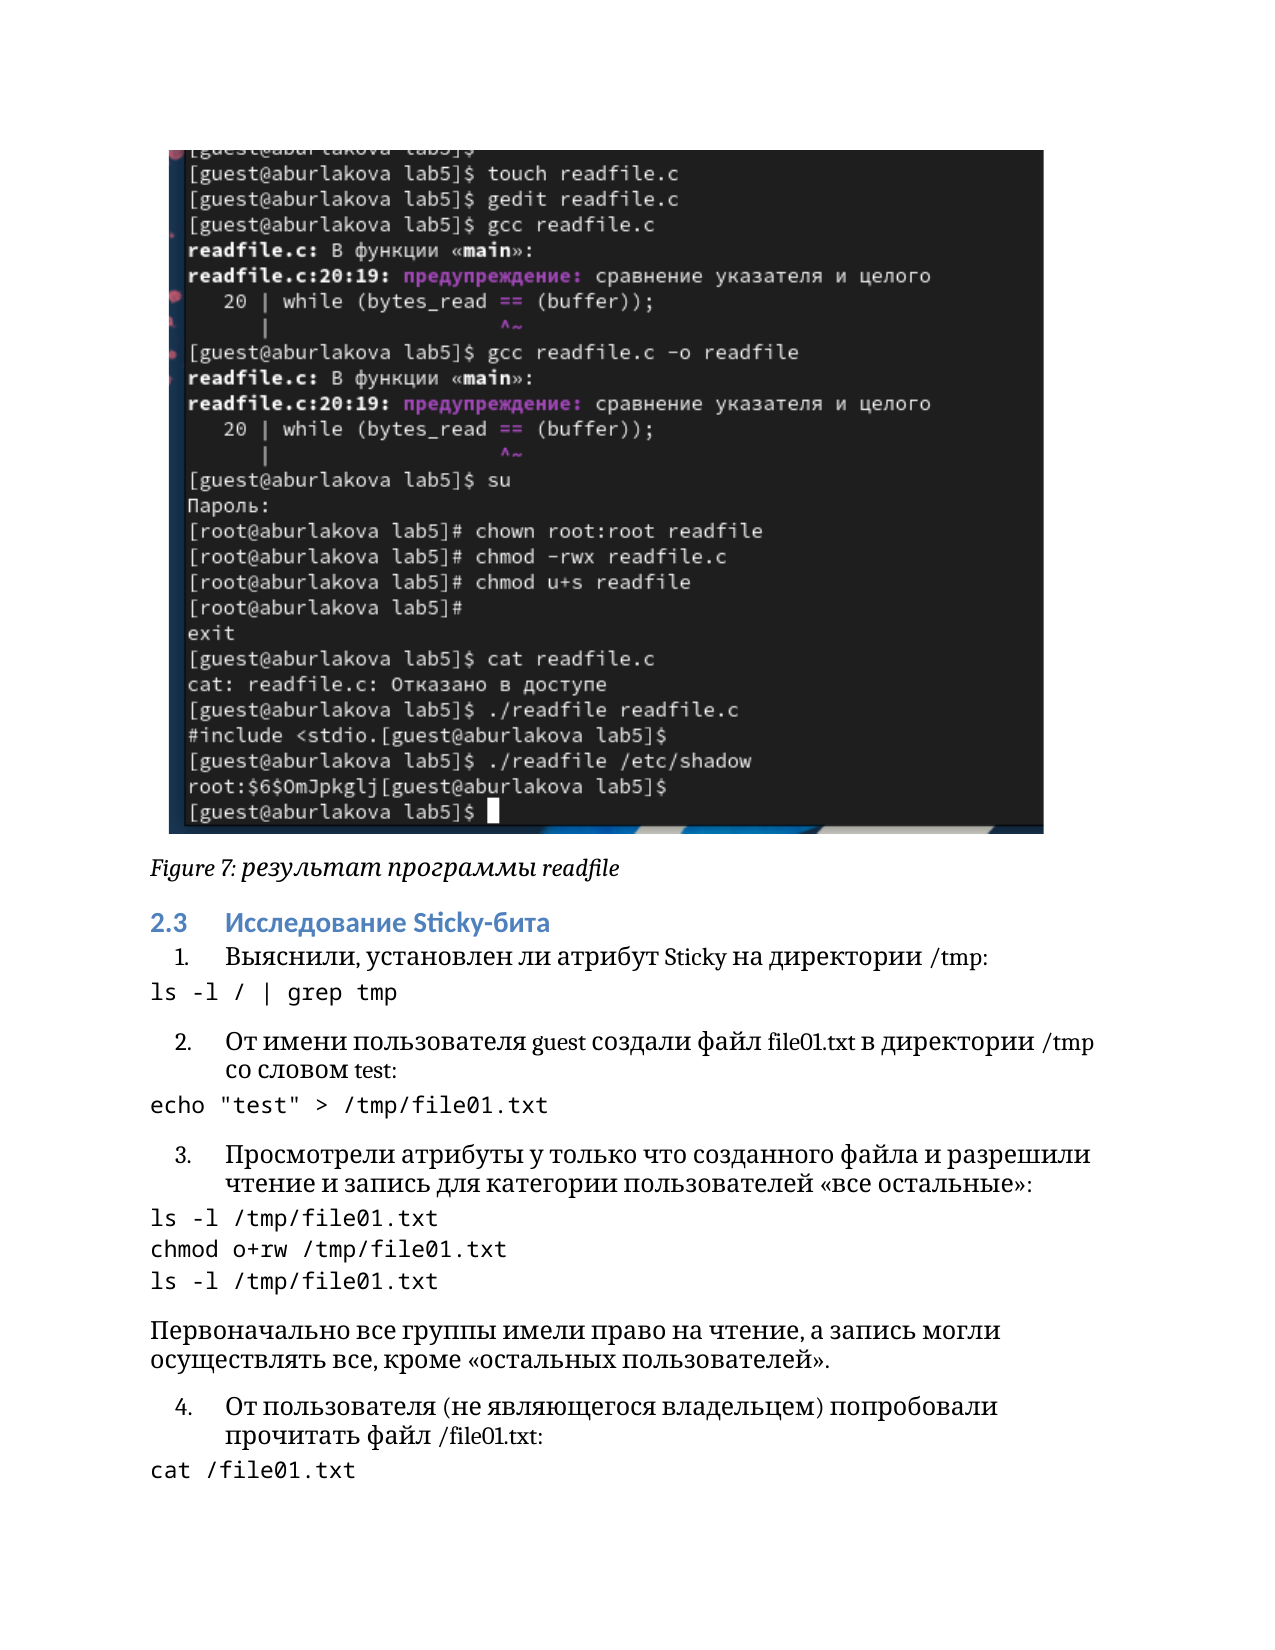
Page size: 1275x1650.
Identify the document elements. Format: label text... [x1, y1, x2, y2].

text Figure 7: результат программы readfile [150, 854, 1125, 883]
list Выяснили, установлен ли атрибут Sticky на директории /tmp: [175, 943, 1125, 972]
picture [168, 150, 1044, 834]
text echo "test" > /tmp/file01.txt [150, 1089, 1125, 1120]
text ls -l / | grep tmp [150, 976, 1125, 1007]
list От имени пользователя guest создали файл file01.txt в директории /tmp со словом test: [175, 1028, 1125, 1085]
text ls -l /tmp/file01.txt chmod o+rw /tmp/file01.txt ls -l /tmp/file01.txt [150, 1202, 1125, 1296]
list От пользователя (не являющегося владельцем) попробовали прочитать файл /file01.txt: [175, 1393, 1125, 1451]
text Первоначально все группы имели право на чтение, а запись могли осуществлять все, кроме «остальных пользователей». [150, 1317, 1125, 1374]
text cat /file01.txt [150, 1454, 1125, 1486]
subtitle 2.3 Исследование Sticky-бита [150, 904, 1125, 939]
list Просмотрели атрибуты у только что созданного файла и разрешили чтение и запись для категории пользователей «все остальные»: [175, 1141, 1125, 1198]
